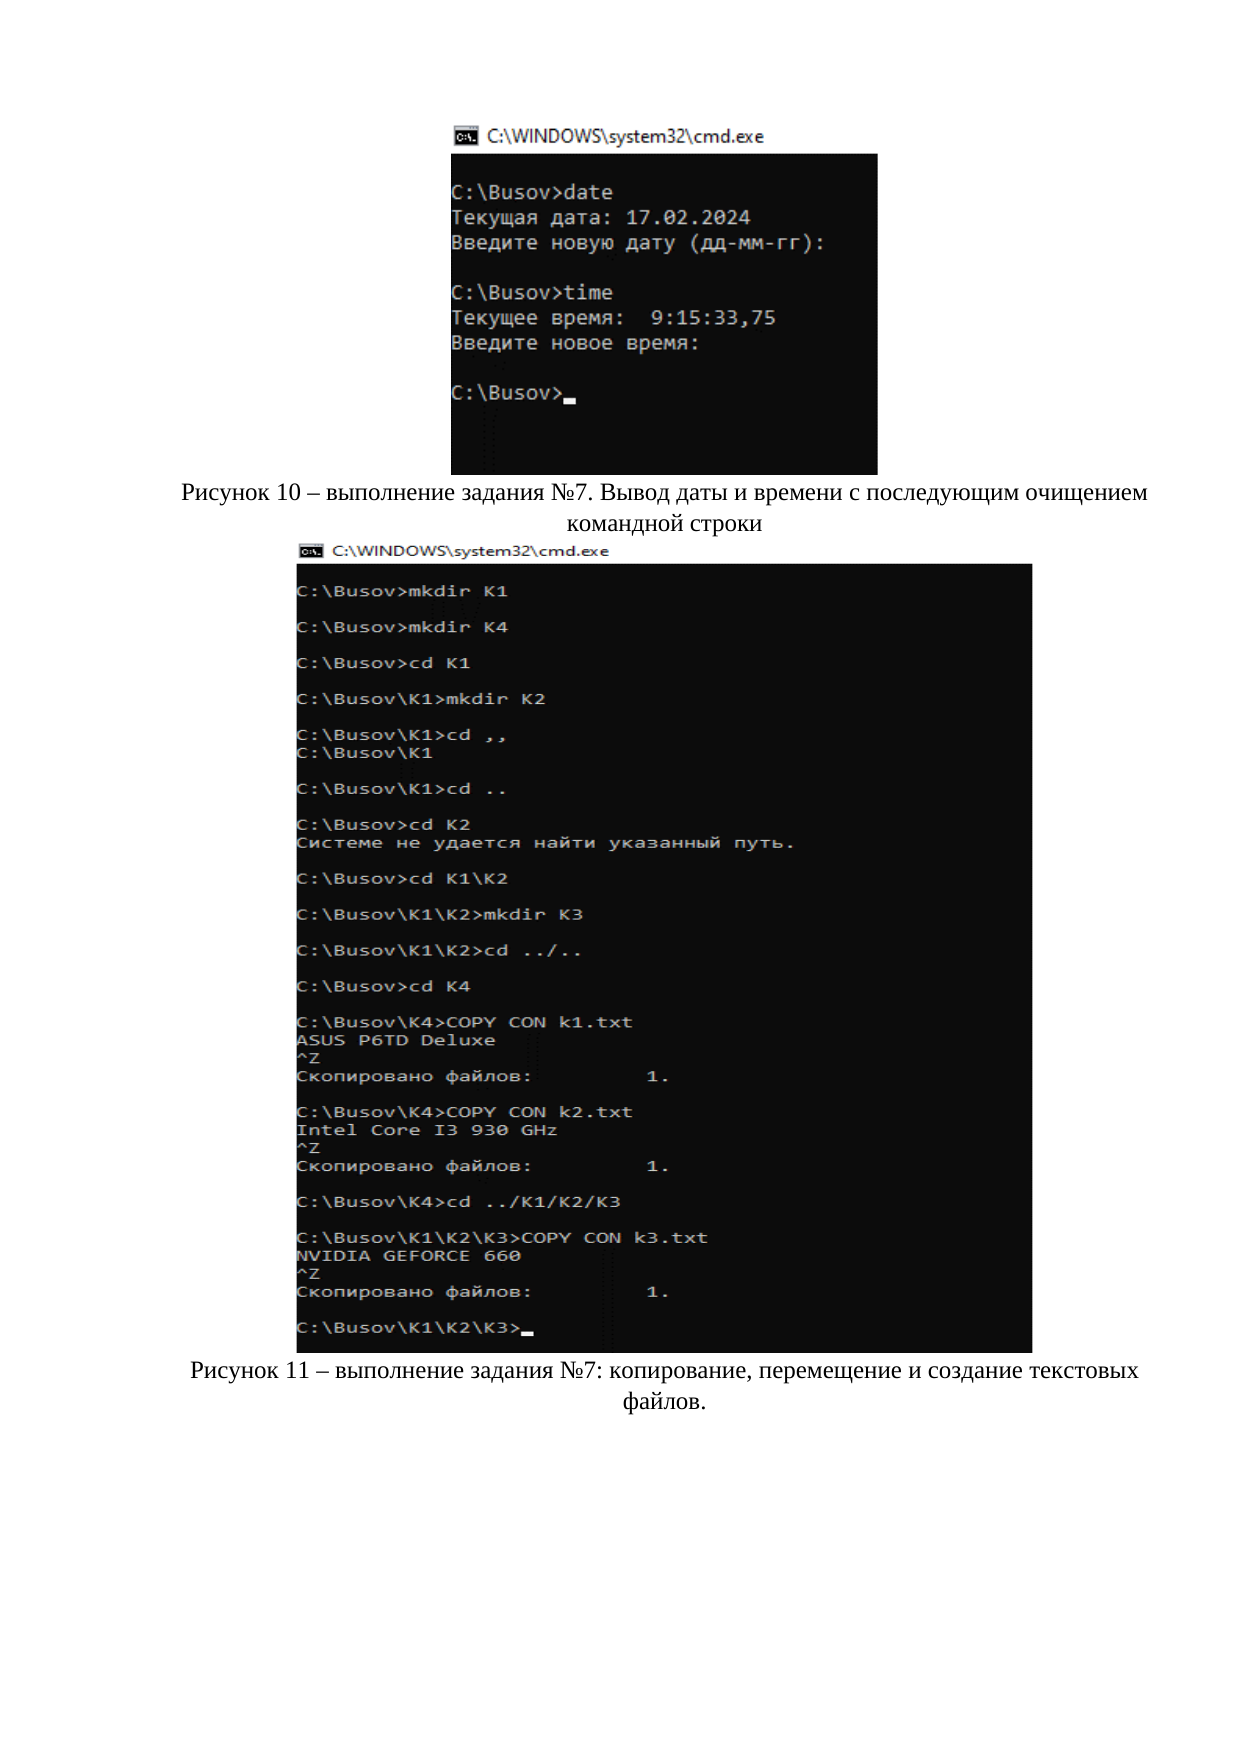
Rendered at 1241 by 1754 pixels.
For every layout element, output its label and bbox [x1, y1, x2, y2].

picture [451, 118, 878, 475]
text [177, 118, 1152, 1446]
picture [296, 538, 1033, 1353]
